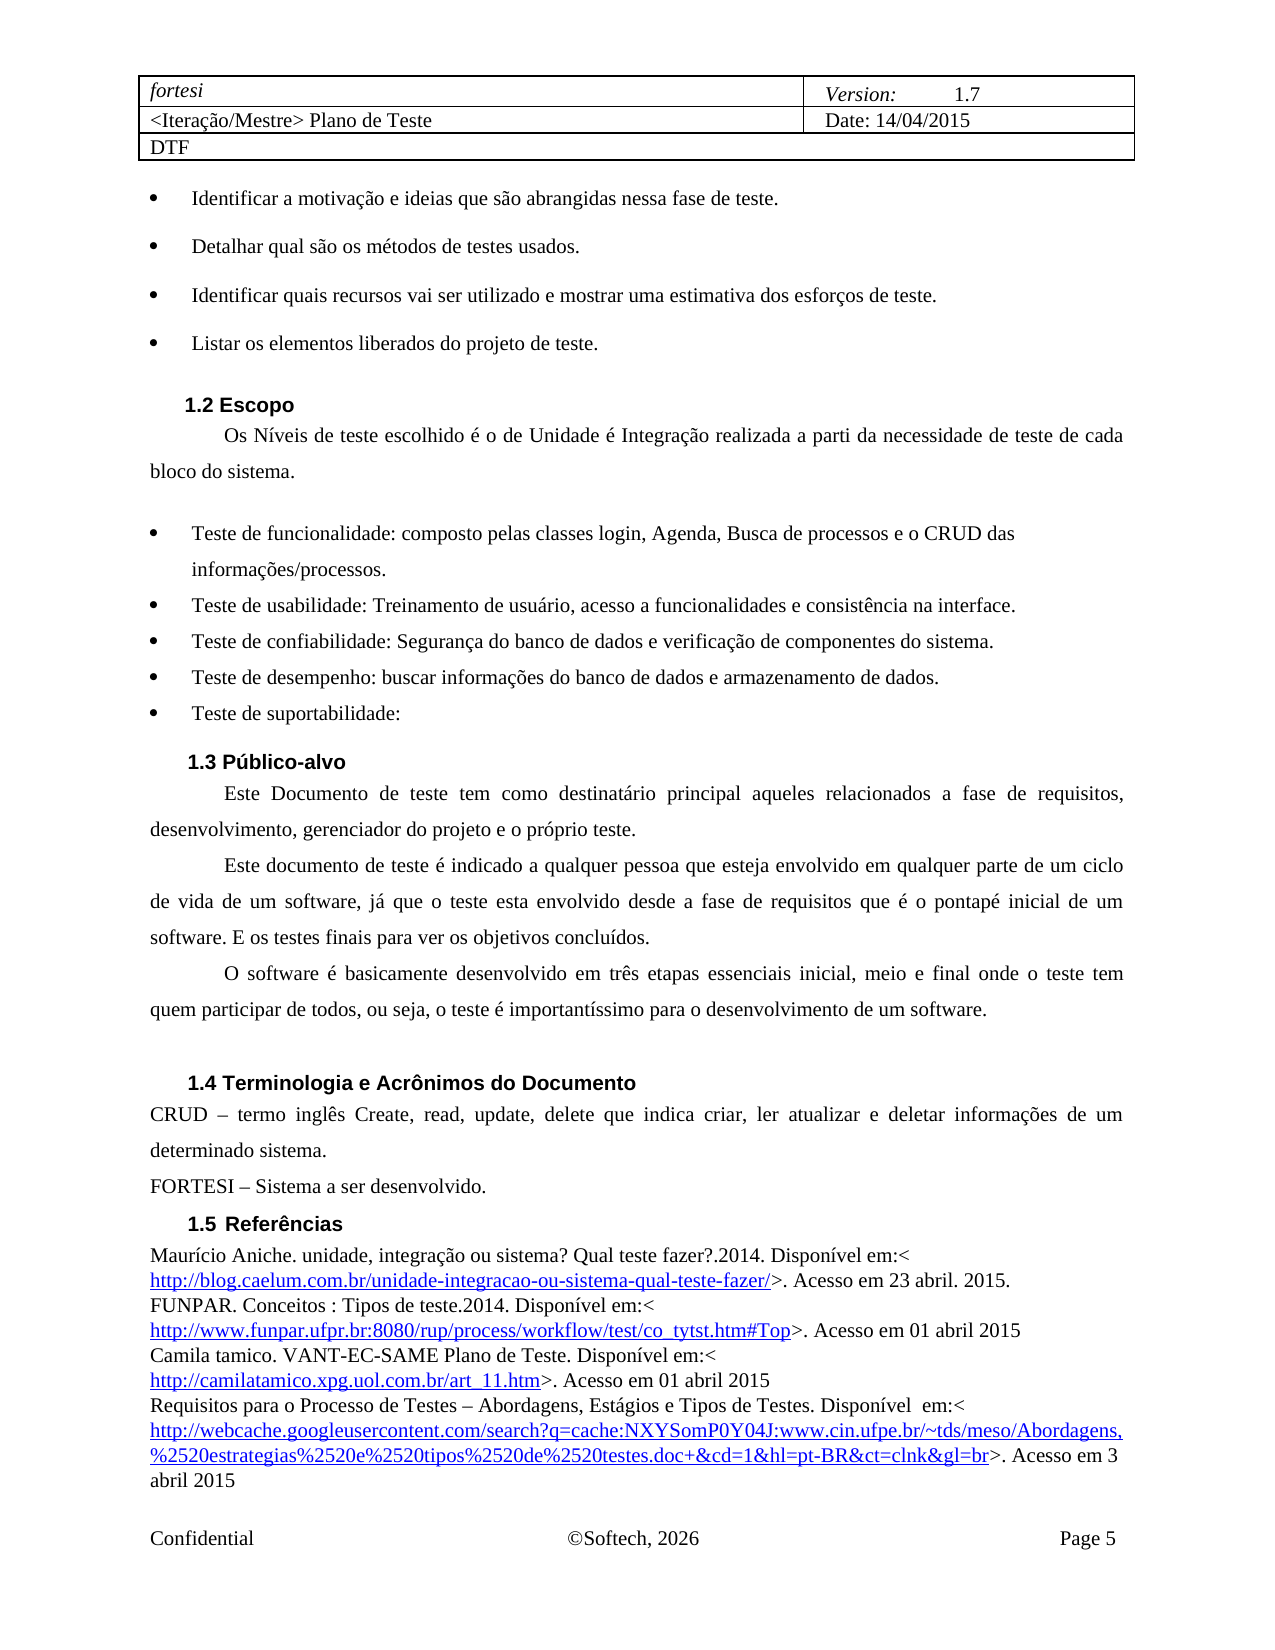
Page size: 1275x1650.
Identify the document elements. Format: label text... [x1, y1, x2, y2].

list Teste de suportabilidade: [150, 701, 1125, 725]
text O software é basicamente desenvolvido em três etapas essenciais inicial, meio e final onde o teste tem quem participar de todos, ou seja, o teste é importantíssimo para o desenvolvimento de um software. [150, 961, 1125, 1021]
list Teste de desempenho: buscar informações do banco de dados e armazenamento de dados. [150, 664, 1125, 689]
list Identificar quais recursos vai ser utilizado e mostrar uma estimativa dos esforços de teste. [150, 282, 1125, 307]
text Os Níveis de teste escolhido é o de Unidade é Integração realizada a parti da necessidade de teste de cada bloco do sistema. [150, 423, 1125, 483]
text Este Documento de teste tem como destinatário principal aqueles relacionados a fase de requisitos, desenvolvimento, gerenciador do projeto e o próprio teste. [150, 780, 1125, 841]
text Requisitos para o Processo de Testes – Abordagens, Estágios e Tipos de Testes. Disponível em:< [150, 1392, 1125, 1417]
subtitle 1.2 Escopo [150, 392, 1125, 417]
list Listar os elementos liberados do projeto de teste. [150, 331, 1125, 355]
text Maurício Aniche. unidade, integração ou sistema? Qual teste fazer?.2014. Disponível em:< http://blog.caelum.com.br/unidade-integracao-ou-sistema-qual-teste-fazer/>. Acesso em 23 abril. 2015. [150, 1242, 1125, 1292]
subtitle Referências [187, 1211, 1125, 1236]
list Detalhar qual são os métodos de testes usados. [150, 234, 1125, 258]
list Teste de funcionalidade: composto pelas classes login, Agenda, Busca de processos e o CRUD das informações/processos. [150, 520, 1125, 581]
text Este documento de teste é indicado a qualquer pessoa que esteja envolvido em qualquer parte de um ciclo de vida de um software, já que o teste esta envolvido desde a fase de requisitos que é o pontapé inicial de um software. E os testes finais para ver os objetivos concluídos. [150, 852, 1125, 949]
list Teste de confiabilidade: Segurança do banco de dados e verificação de componentes do sistema. [150, 628, 1125, 653]
subtitle 1.3 Público-alvo [150, 749, 1125, 774]
list Teste de usabilidade: Treinamento de usuário, acesso a funcionalidades e consistência na interface. [150, 592, 1125, 617]
text http://webcache.googleusercontent.com/search?q=cache:NXYSomP0Y04J:www.cin.ufpe.br/~tds/meso/Abordagens,%2520estrategias%2520e%2520tipos%2520de%2520testes.doc+&cd=1&hl=pt-BR&ct=clnk&gl=br>. Acesso em 3 abril 2015 [150, 1417, 1125, 1492]
list Identificar a motivação e ideias que são abrangidas nessa fase de teste. [150, 185, 1125, 209]
text FORTESI – Sistema a ser desenvolvido. [150, 1173, 1125, 1198]
text CRUD – termo inglês Create, read, update, delete que indica criar, ler atualizar e deletar informações de um determinado sistema. [150, 1101, 1125, 1162]
text Camila tamico. VANT-EC-SAME Plano de Teste. Disponível em:< http://camilatamico.xpg.uol.com.br/art_11.htm>. Acesso em 01 abril 2015 [150, 1342, 1125, 1392]
subtitle 1.4 Terminologia e Acrônimos do Documento [150, 1070, 1125, 1095]
text FUNPAR. Conceitos : Tipos de teste.2014. Disponível em:< http://www.funpar.ufpr.br:8080/rup/process/workflow/test/co_tytst.htm#Top>. Acesso em 01 abril 2015 [150, 1292, 1125, 1342]
